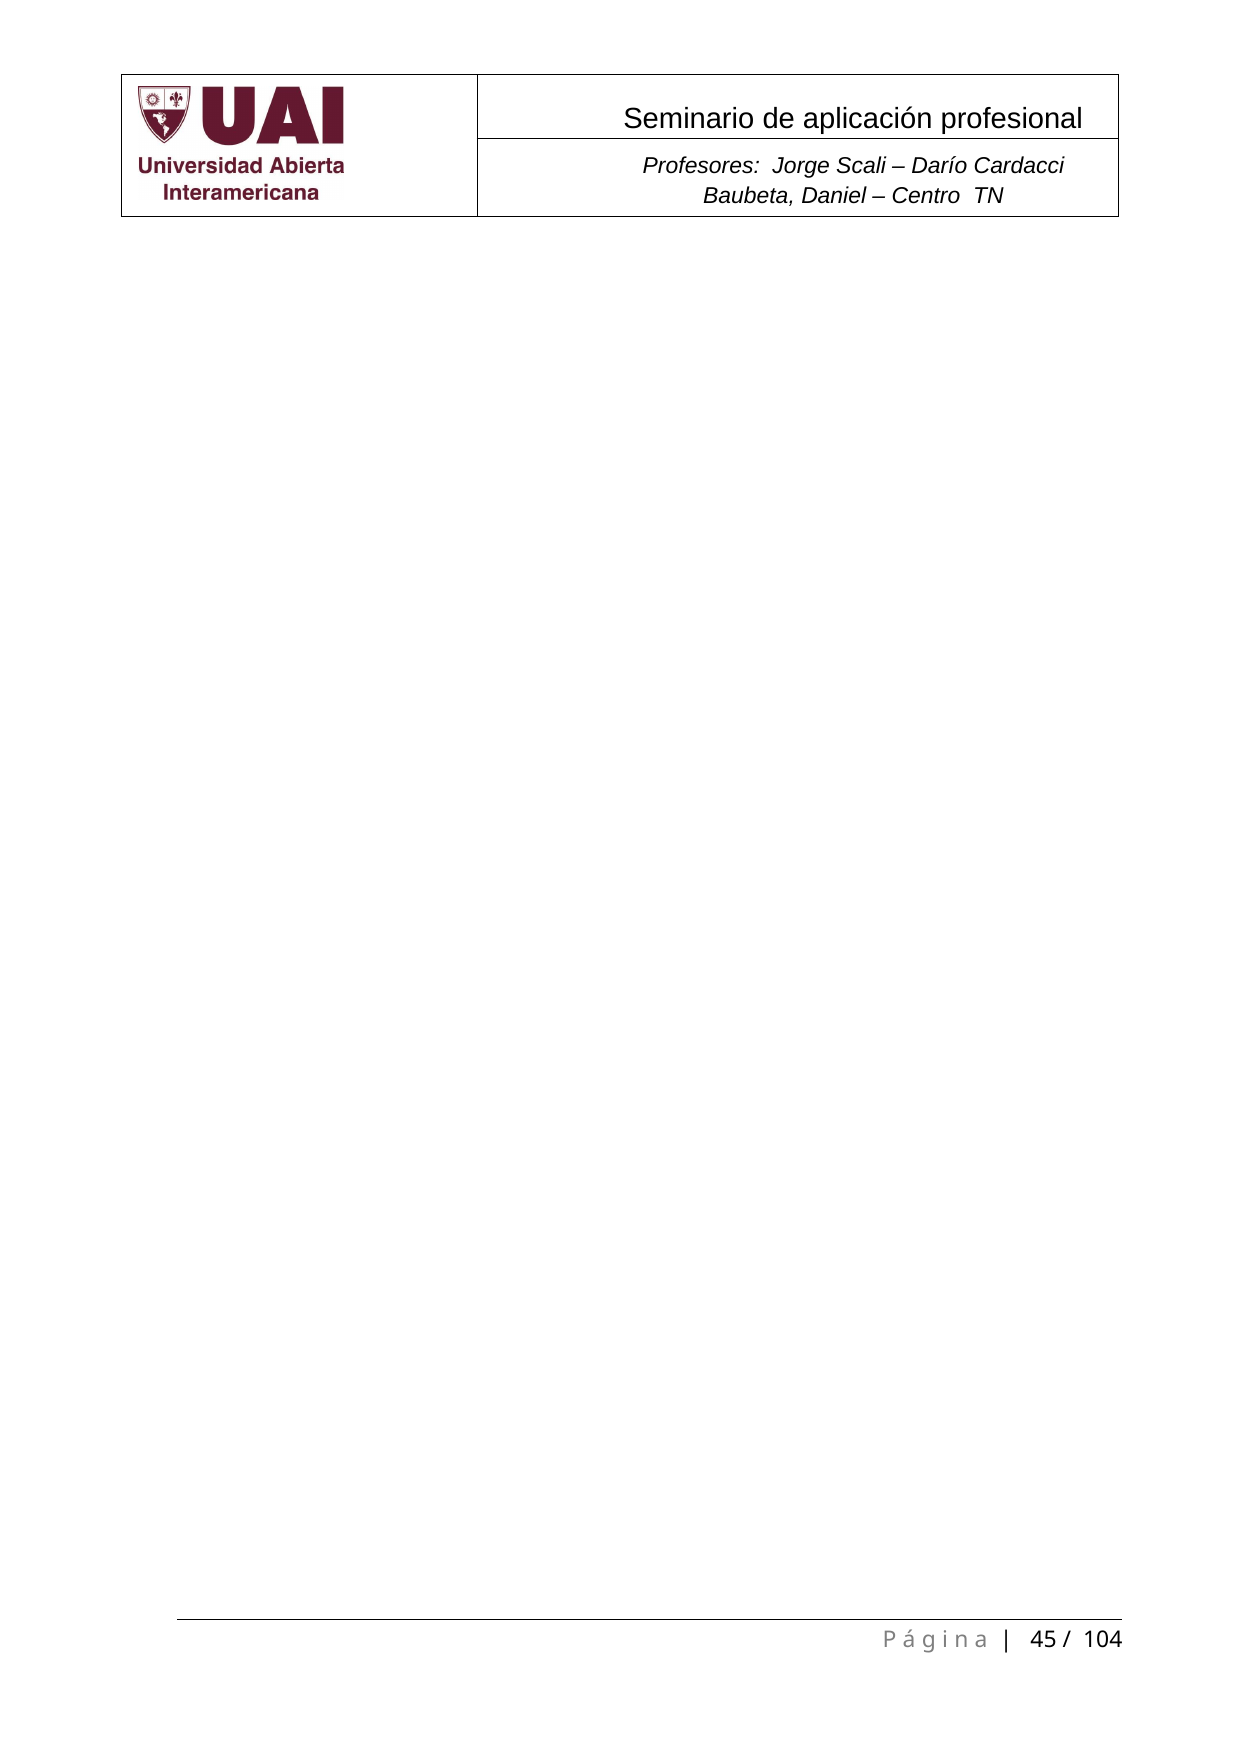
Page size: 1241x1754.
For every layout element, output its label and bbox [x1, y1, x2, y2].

picture [137, 86, 344, 200]
